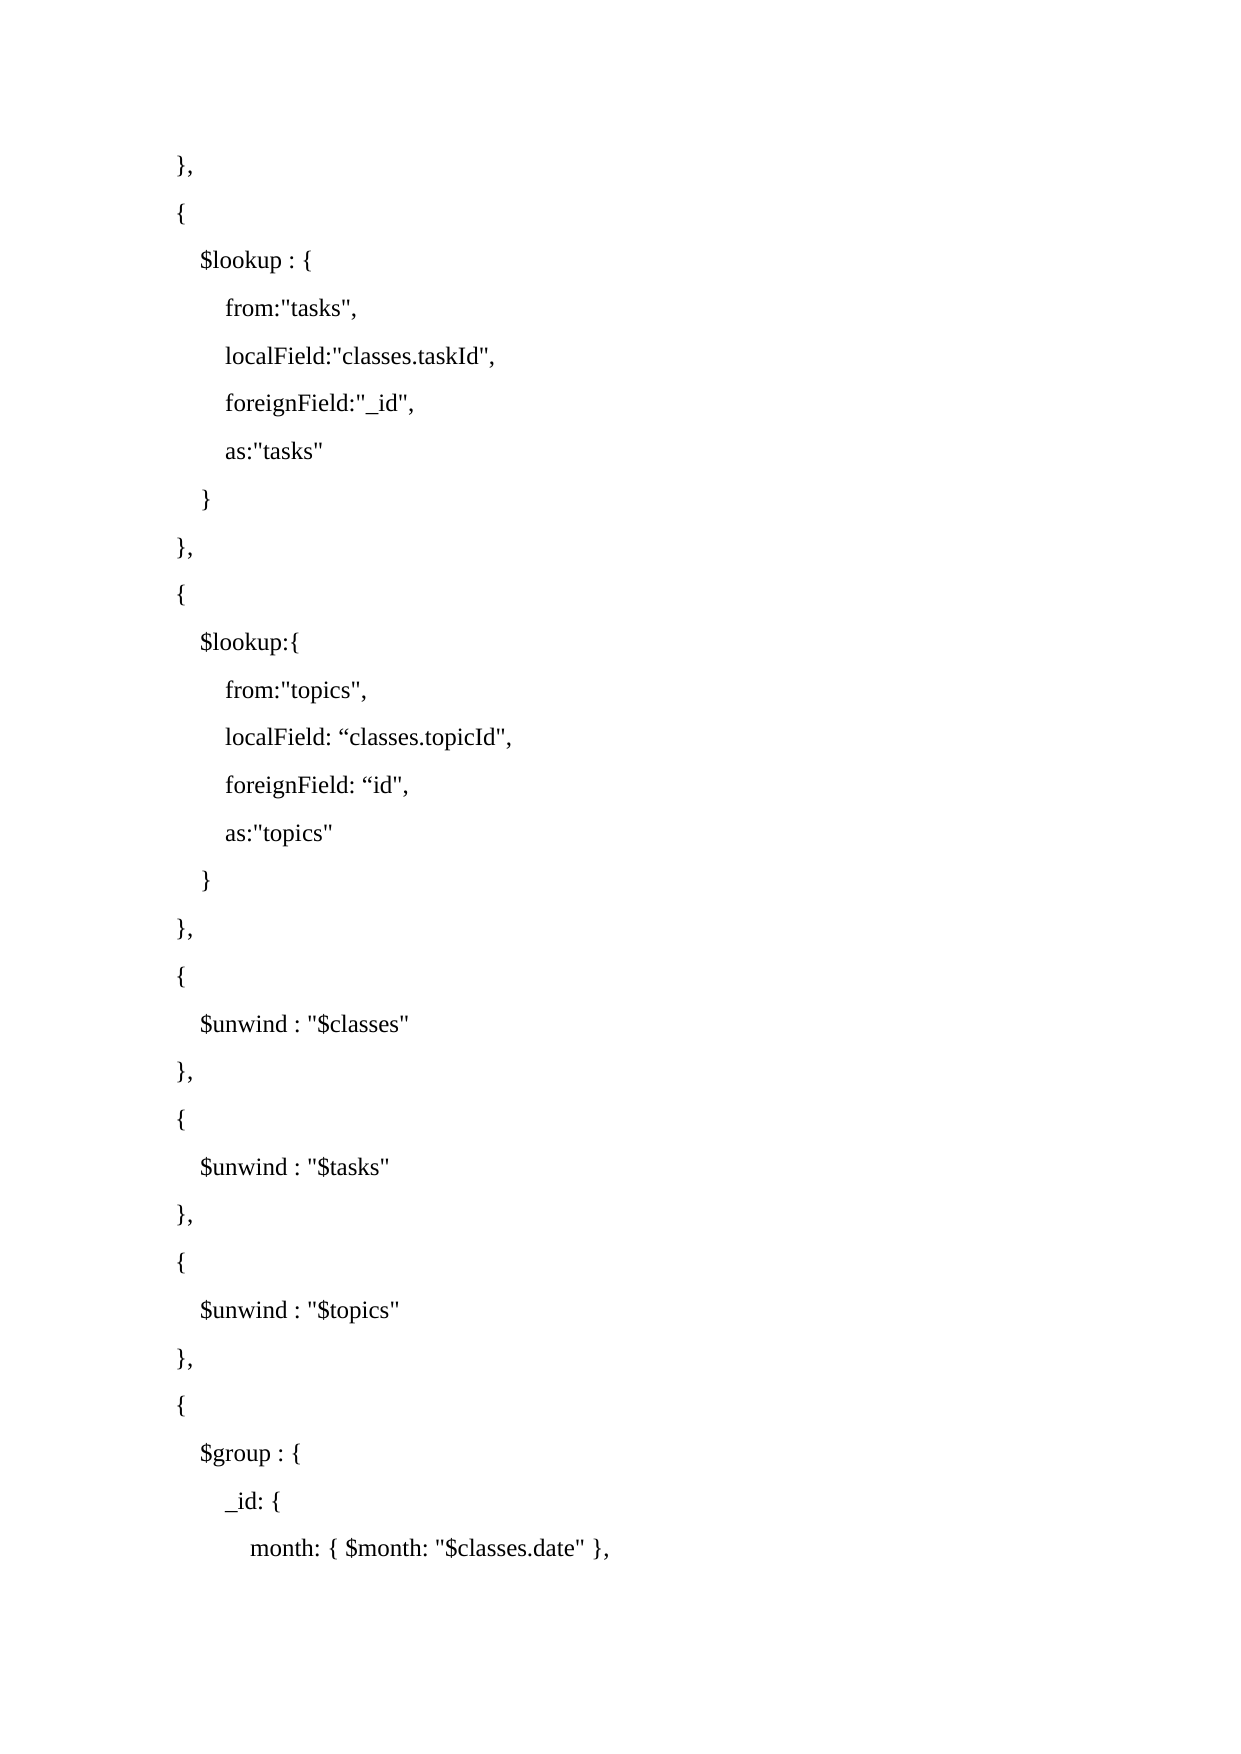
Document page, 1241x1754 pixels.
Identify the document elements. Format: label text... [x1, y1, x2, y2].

text _id: { [150, 1486, 1090, 1514]
text } [150, 484, 1090, 513]
text }, [150, 1343, 1090, 1371]
text $unwind : "$classes" [150, 1009, 1090, 1037]
text foreignField: “id", [150, 770, 1090, 799]
text }, [150, 1199, 1090, 1228]
text { [150, 1390, 1090, 1419]
text }, [150, 1056, 1090, 1085]
text month: { $month: "$classes.date" }, [150, 1533, 1090, 1562]
text $unwind : "$topics" [150, 1295, 1090, 1324]
text }, [150, 913, 1090, 942]
text } [150, 866, 1090, 894]
text localField:"classes.taskId", [150, 341, 1090, 369]
text $group : { [150, 1438, 1090, 1467]
text { [150, 1104, 1090, 1133]
text $lookup : { [150, 245, 1090, 274]
text }, [150, 532, 1090, 560]
text $unwind : "$tasks" [150, 1152, 1090, 1181]
text as:"tasks" [150, 436, 1090, 465]
text }, [150, 150, 1090, 179]
text { [150, 198, 1090, 226]
text foreignField:"_id", [150, 388, 1090, 417]
text { [150, 961, 1090, 990]
text as:"topics" [150, 818, 1090, 847]
text localField: “classes.topicId", [150, 722, 1090, 751]
text { [150, 579, 1090, 608]
text $lookup:{ [150, 627, 1090, 656]
text from:"tasks", [150, 293, 1090, 322]
text { [150, 1247, 1090, 1276]
text from:"topics", [150, 675, 1090, 703]
